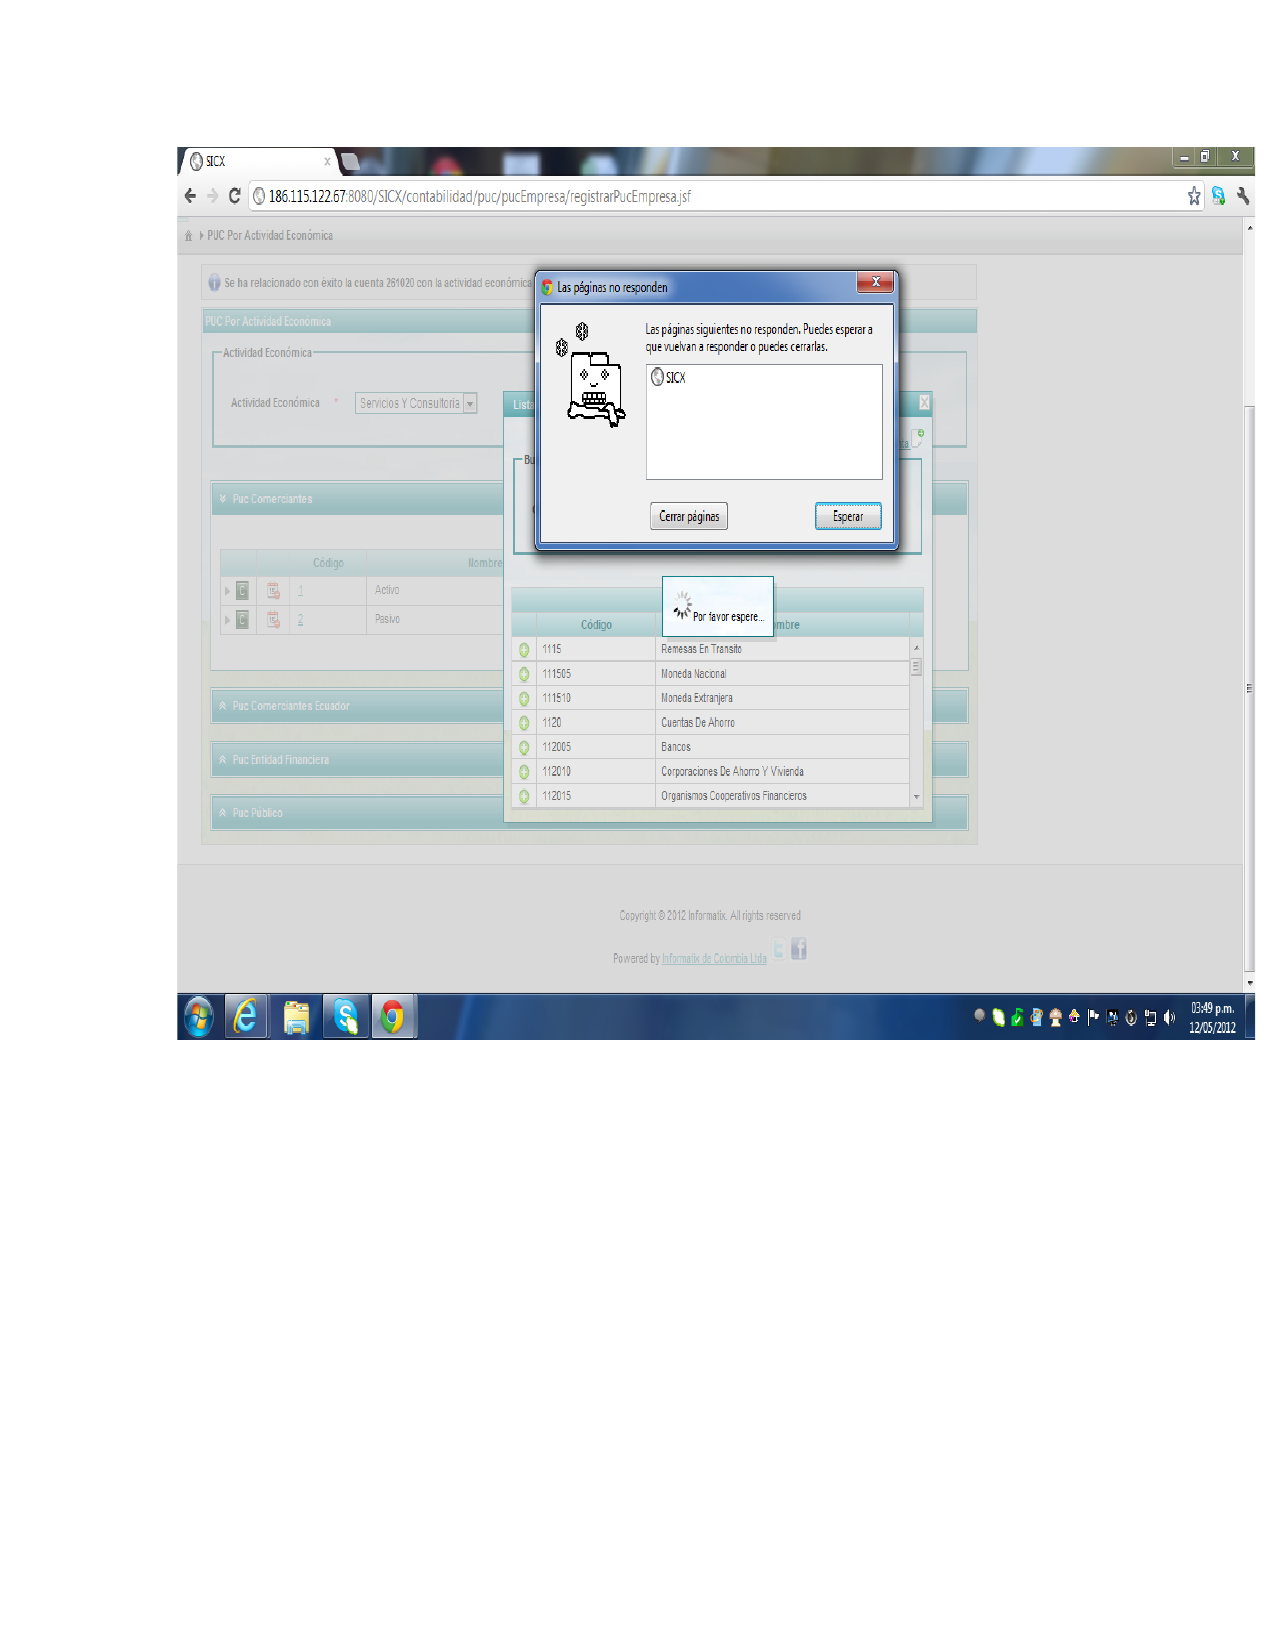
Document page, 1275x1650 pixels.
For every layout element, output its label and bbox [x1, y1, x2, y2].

picture [177, 147, 1256, 1040]
